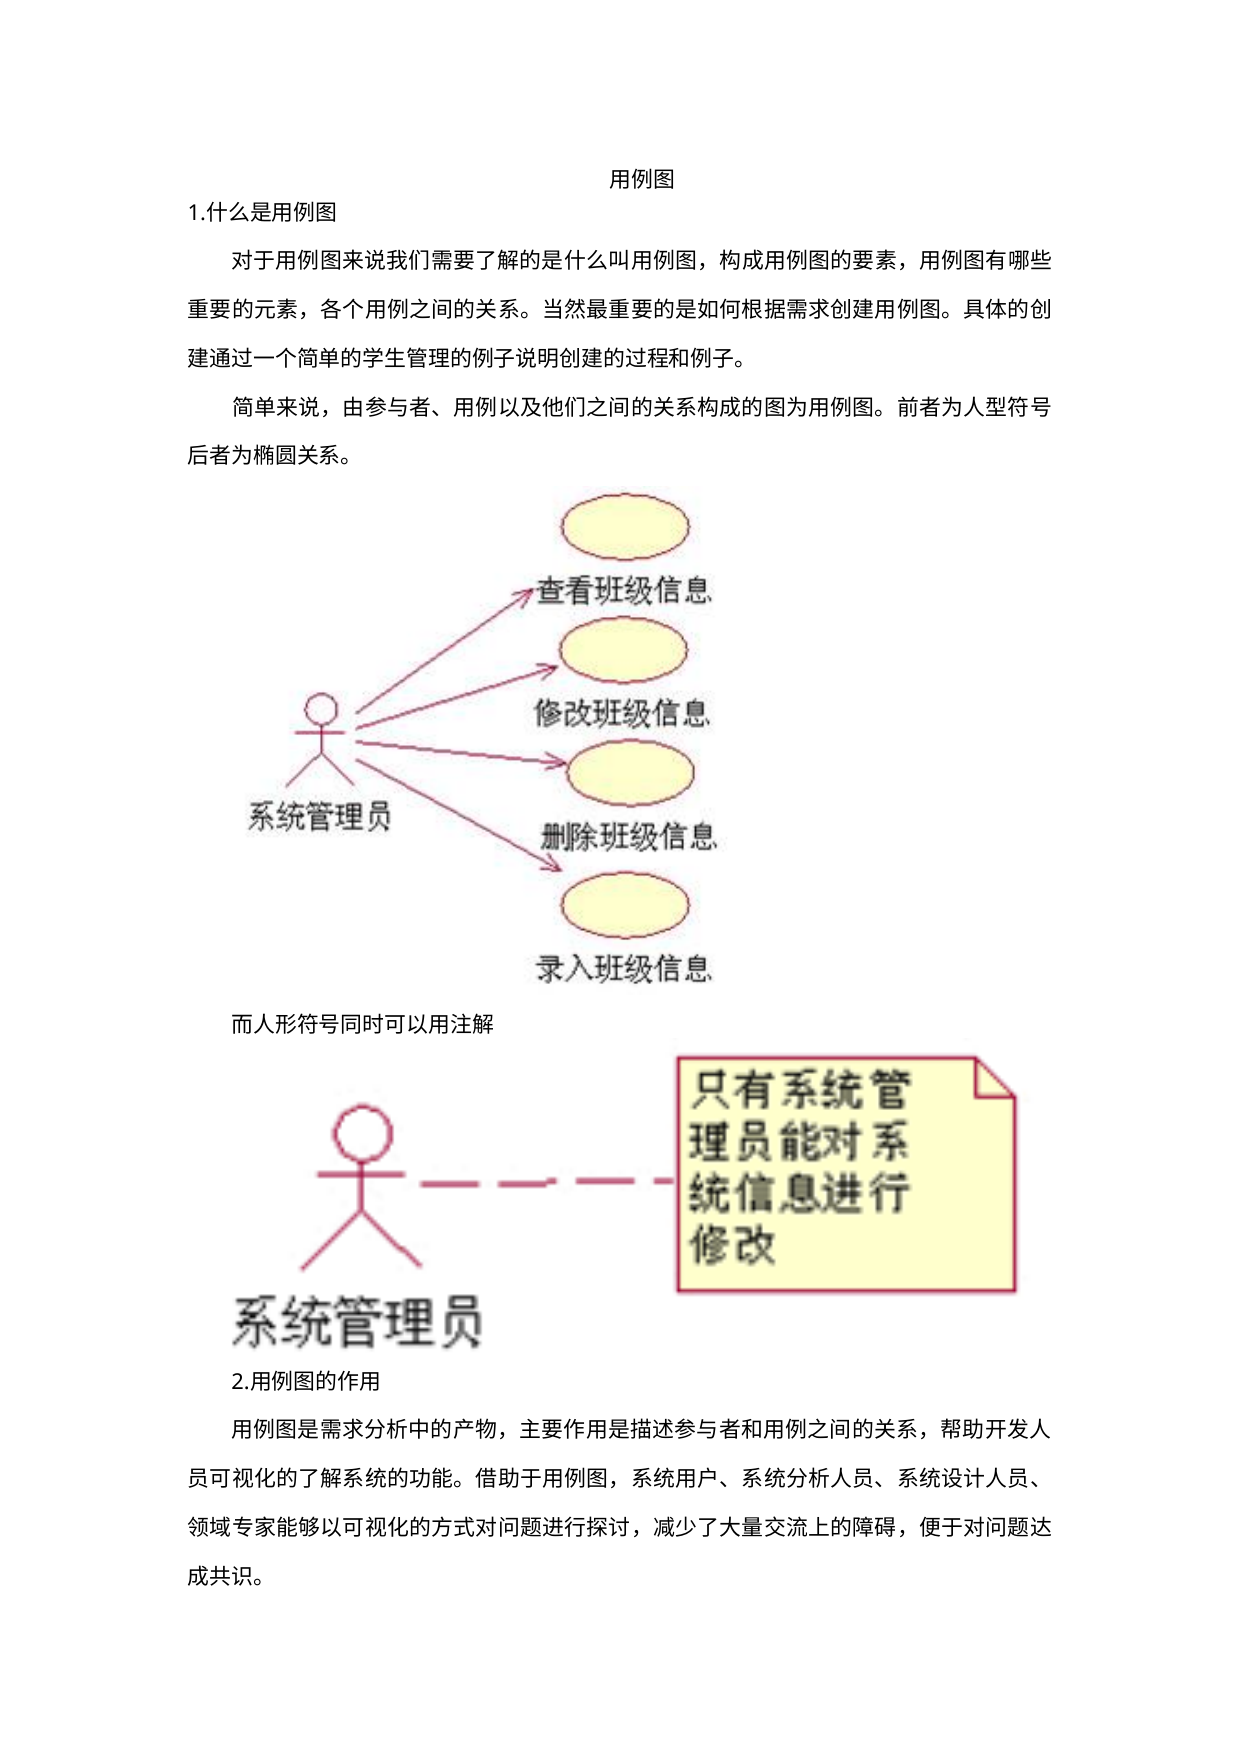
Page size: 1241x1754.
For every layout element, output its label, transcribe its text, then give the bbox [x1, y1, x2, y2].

text 而人形符号同时可以用注解 [187, 1006, 1053, 1039]
picture [231, 486, 728, 995]
text 2.用例图的作用 [187, 1364, 1053, 1396]
picture [231, 1038, 1037, 1362]
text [187, 1412, 1053, 1591]
text 对于用例图来说我们需要了解的是什么叫用例图，构成用例图的要素，用例图有哪些重要的元素，各个用例之间的关系。当然最重要的是如何根据需求创建用例图。具体的创建通过一个简单的学生管理的例子说明创建的过程和例子。 简单来说，由参与者、用例以及他们之间的关系构成的图为用例图。前者为人型符号，后者为椭圆关系。 [187, 243, 1053, 470]
text 用例图 [187, 162, 1053, 194]
text 1.什么是用例图 [187, 194, 1053, 227]
